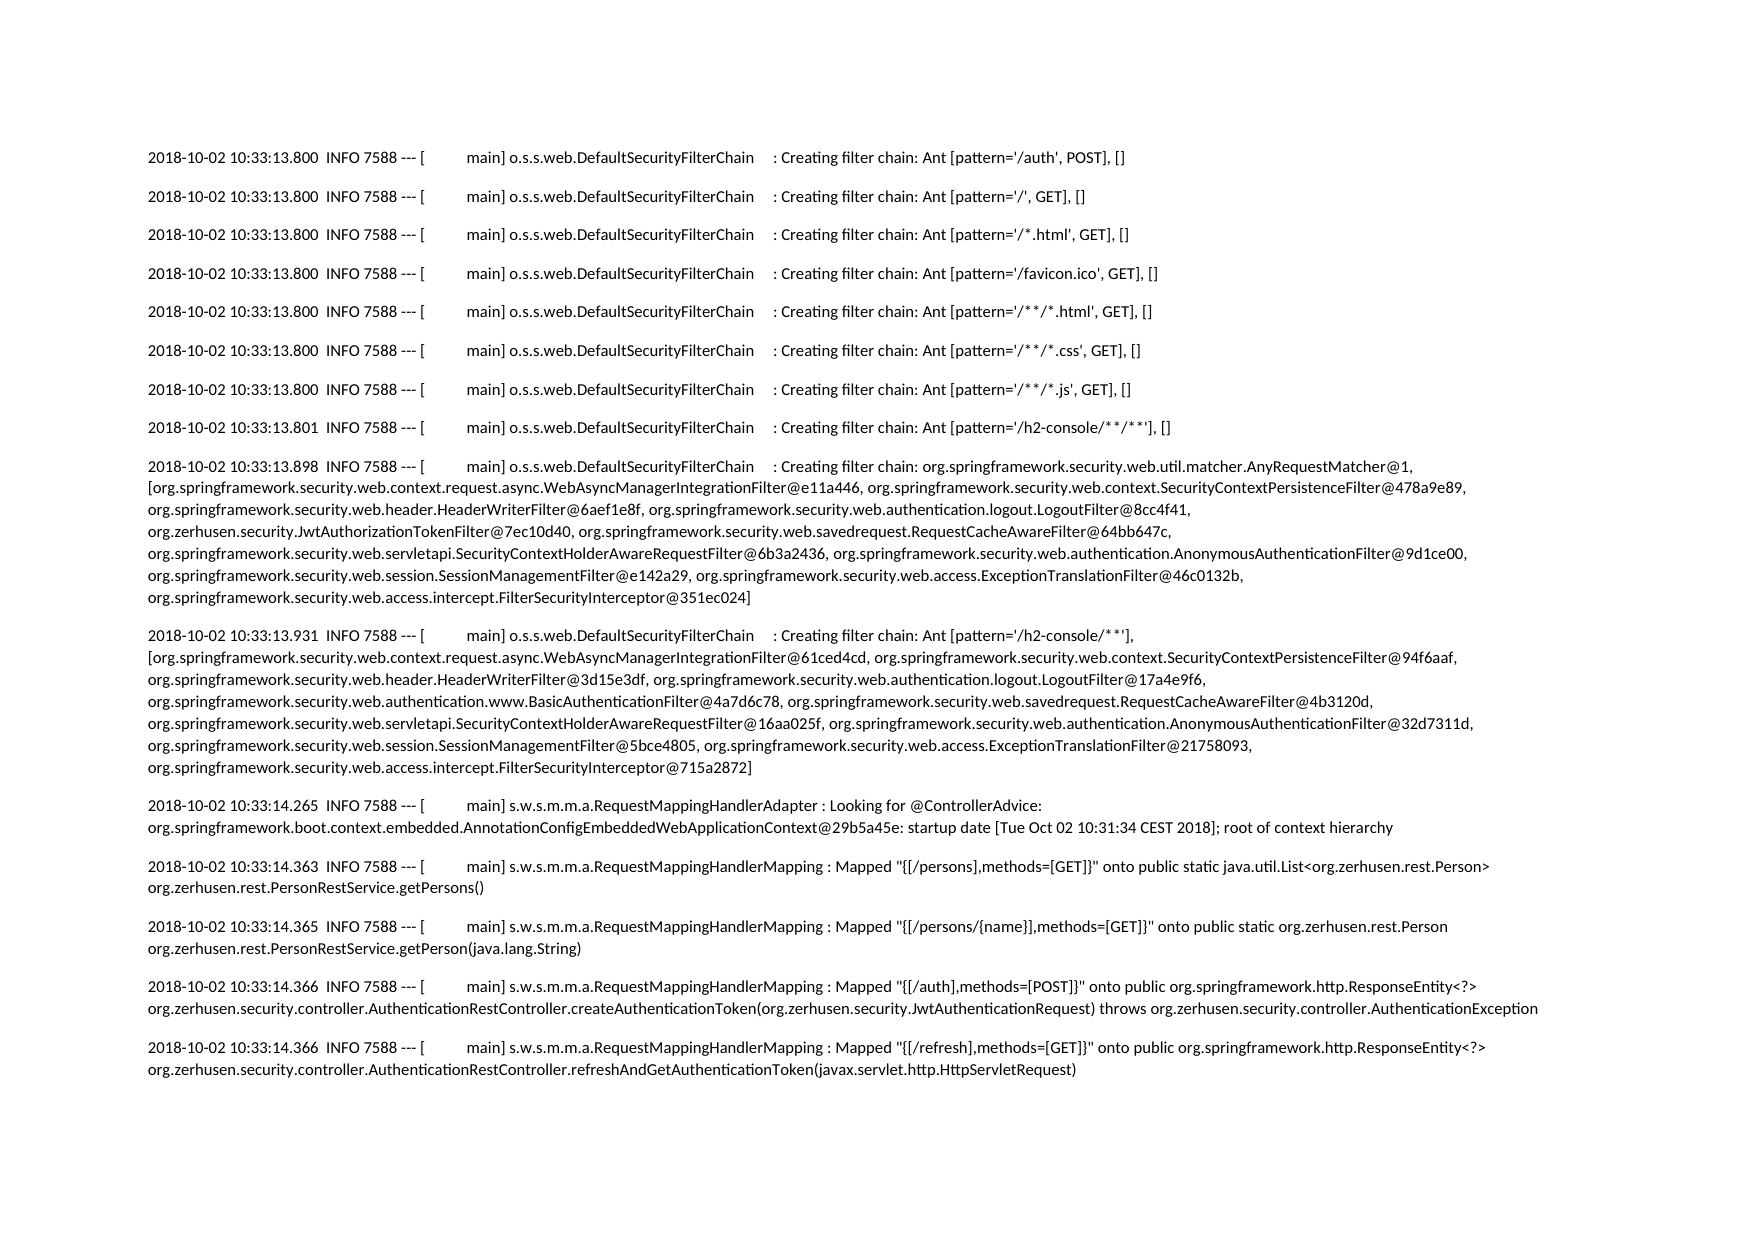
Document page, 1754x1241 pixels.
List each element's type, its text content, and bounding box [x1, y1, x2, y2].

text 2018-10-02 10:33:14.363 INFO 7588 --- [ main] s.w.s.m.m.a.RequestMappingHandlerMapping : Mapped "{[/persons],methods=[GET]}" onto public static java.util.List<org.zerhusen.rest.Person> org.zerhusen.rest.PersonRestService.getPersons() [148, 856, 1606, 898]
text 2018-10-02 10:33:13.801 INFO 7588 --- [ main] o.s.s.web.DefaultSecurityFilterChain : Creating filter chain: Ant [pattern='/h2-console/**/**'], [] [148, 417, 1606, 438]
text 2018-10-02 10:33:14.366 INFO 7588 --- [ main] s.w.s.m.m.a.RequestMappingHandlerMapping : Mapped "{[/refresh],methods=[GET]}" onto public org.springframework.http.ResponseEntity<?> org.zerhusen.security.controller.AuthenticationRestController.refreshAndGetAuthenticationToken(javax.servlet.http.HttpServletRequest) [148, 1037, 1606, 1079]
text 2018-10-02 10:33:13.800 INFO 7588 --- [ main] o.s.s.web.DefaultSecurityFilterChain : Creating filter chain: Ant [pattern='/**/*.js', GET], [] [148, 379, 1606, 399]
text 2018-10-02 10:33:13.800 INFO 7588 --- [ main] o.s.s.web.DefaultSecurityFilterChain : Creating filter chain: Ant [pattern='/**/*.html', GET], [] [148, 302, 1606, 322]
text 2018-10-02 10:33:13.800 INFO 7588 --- [ main] o.s.s.web.DefaultSecurityFilterChain : Creating filter chain: Ant [pattern='/auth', POST], [] [148, 148, 1606, 168]
text 2018-10-02 10:33:13.931 INFO 7588 --- [ main] o.s.s.web.DefaultSecurityFilterChain : Creating filter chain: Ant [pattern='/h2-console/**'], [org.springframework.security.web.context.request.async.WebAsyncManagerIntegrationFilter@61ced4cd, org.springframework.security.web.context.SecurityContextPersistenceFilter@94f6aaf, org.springframework.security.web.header.HeaderWriterFilter@3d15e3df, org.springframework.security.web.authentication.logout.LogoutFilter@17a4e9f6, org.springframework.security.web.authentication.www.BasicAuthenticationFilter@4a7d6c78, org.springframework.security.web.savedrequest.RequestCacheAwareFilter@4b3120d, org.springframework.security.web.servletapi.SecurityContextHolderAwareRequestFilter@16aa025f, org.springframework.security.web.authentication.AnonymousAuthenticationFilter@32d7311d, org.springframework.security.web.session.SessionManagementFilter@5bce4805, org.springframework.security.web.access.ExceptionTranslationFilter@21758093, org.springframework.security.web.access.intercept.FilterSecurityInterceptor@715a2872] [148, 626, 1606, 777]
text 2018-10-02 10:33:13.800 INFO 7588 --- [ main] o.s.s.web.DefaultSecurityFilterChain : Creating filter chain: Ant [pattern='/', GET], [] [148, 186, 1606, 206]
text 2018-10-02 10:33:13.898 INFO 7588 --- [ main] o.s.s.web.DefaultSecurityFilterChain : Creating filter chain: org.springframework.security.web.util.matcher.AnyRequestMatcher@1, [org.springframework.security.web.context.request.async.WebAsyncManagerIntegrationFilter@e11a446, org.springframework.security.web.context.SecurityContextPersistenceFilter@478a9e89, org.springframework.security.web.header.HeaderWriterFilter@6aef1e8f, org.springframework.security.web.authentication.logout.LogoutFilter@8cc4f41, org.zerhusen.security.JwtAuthorizationTokenFilter@7ec10d40, org.springframework.security.web.savedrequest.RequestCacheAwareFilter@64bb647c, org.springframework.security.web.servletapi.SecurityContextHolderAwareRequestFilter@6b3a2436, org.springframework.security.web.authentication.AnonymousAuthenticationFilter@9d1ce00, org.springframework.security.web.session.SessionManagementFilter@e142a29, org.springframework.security.web.access.ExceptionTranslationFilter@46c0132b, org.springframework.security.web.access.intercept.FilterSecurityInterceptor@351ec024] [148, 456, 1606, 607]
text 2018-10-02 10:33:13.800 INFO 7588 --- [ main] o.s.s.web.DefaultSecurityFilterChain : Creating filter chain: Ant [pattern='/favicon.ico', GET], [] [148, 263, 1606, 283]
text 2018-10-02 10:33:13.800 INFO 7588 --- [ main] o.s.s.web.DefaultSecurityFilterChain : Creating filter chain: Ant [pattern='/**/*.css', GET], [] [148, 340, 1606, 361]
text 2018-10-02 10:33:13.800 INFO 7588 --- [ main] o.s.s.web.DefaultSecurityFilterChain : Creating filter chain: Ant [pattern='/*.html', GET], [] [148, 225, 1606, 245]
text 2018-10-02 10:33:14.365 INFO 7588 --- [ main] s.w.s.m.m.a.RequestMappingHandlerMapping : Mapped "{[/persons/{name}],methods=[GET]}" onto public static org.zerhusen.rest.Person org.zerhusen.rest.PersonRestService.getPerson(java.lang.String) [148, 916, 1606, 958]
text 2018-10-02 10:33:14.265 INFO 7588 --- [ main] s.w.s.m.m.a.RequestMappingHandlerAdapter : Looking for @ControllerAdvice: org.springframework.boot.context.embedded.AnnotationConfigEmbeddedWebApplicationContext@29b5a45e: startup date [Tue Oct 02 10:31:34 CEST 2018]; root of context hierarchy [148, 796, 1606, 838]
text 2018-10-02 10:33:14.366 INFO 7588 --- [ main] s.w.s.m.m.a.RequestMappingHandlerMapping : Mapped "{[/auth],methods=[POST]}" onto public org.springframework.http.ResponseEntity<?> org.zerhusen.security.controller.AuthenticationRestController.createAuthenticationToken(org.zerhusen.security.JwtAuthenticationRequest) throws org.zerhusen.security.controller.AuthenticationException [148, 977, 1606, 1019]
